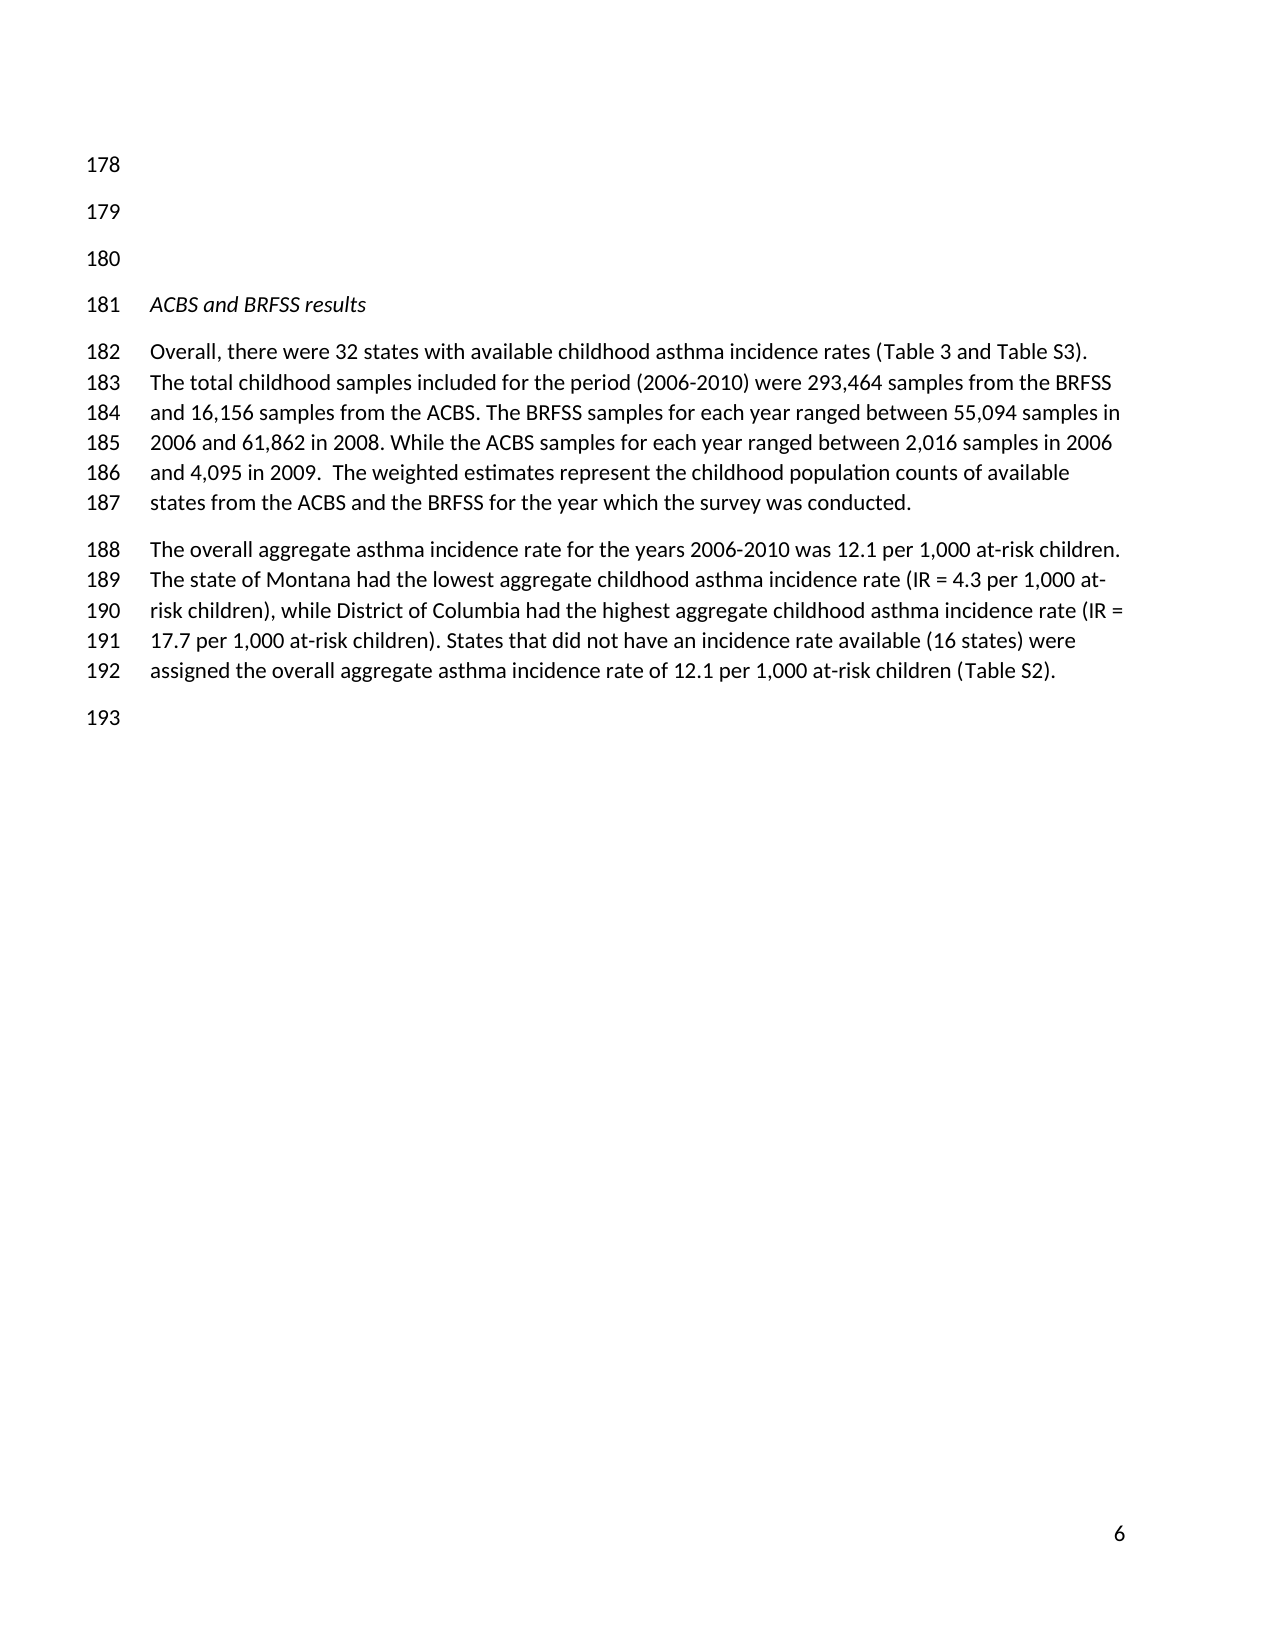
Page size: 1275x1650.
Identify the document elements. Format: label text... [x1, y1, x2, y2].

text Overall, there were 32 states with available childhood asthma incidence rates (Table 3 and Table S3). The total childhood samples included for the period (2006-2010) were 293,464 samples from the BRFSS and 16,156 samples from the ACBS. The BRFSS samples for each year ranged between 55,094 samples in 2006 and 61,862 in 2008. While the ACBS samples for each year ranged between 2,016 samples in 2006 and 4,095 in 2009. The weighted estimates represent the childhood population counts of available states from the ACBS and the BRFSS for the year which the survey was conducted. [150, 337, 1125, 517]
text ACBS and BRFSS results [150, 291, 1125, 319]
text The overall aggregate asthma incidence rate for the years 2006-2010 was 12.1 per 1,000 at-risk children. The state of Montana had the lowest aggregate childhood asthma incidence rate (IR = 4.3 per 1,000 at-risk children), while District of Columbia had the highest aggregate childhood asthma incidence rate (IR = 17.7 per 1,000 at-risk children). States that did not have an incidence rate available (16 states) were assigned the overall aggregate asthma incidence rate of 12.1 per 1,000 at-risk children (Table S2). [150, 535, 1125, 684]
